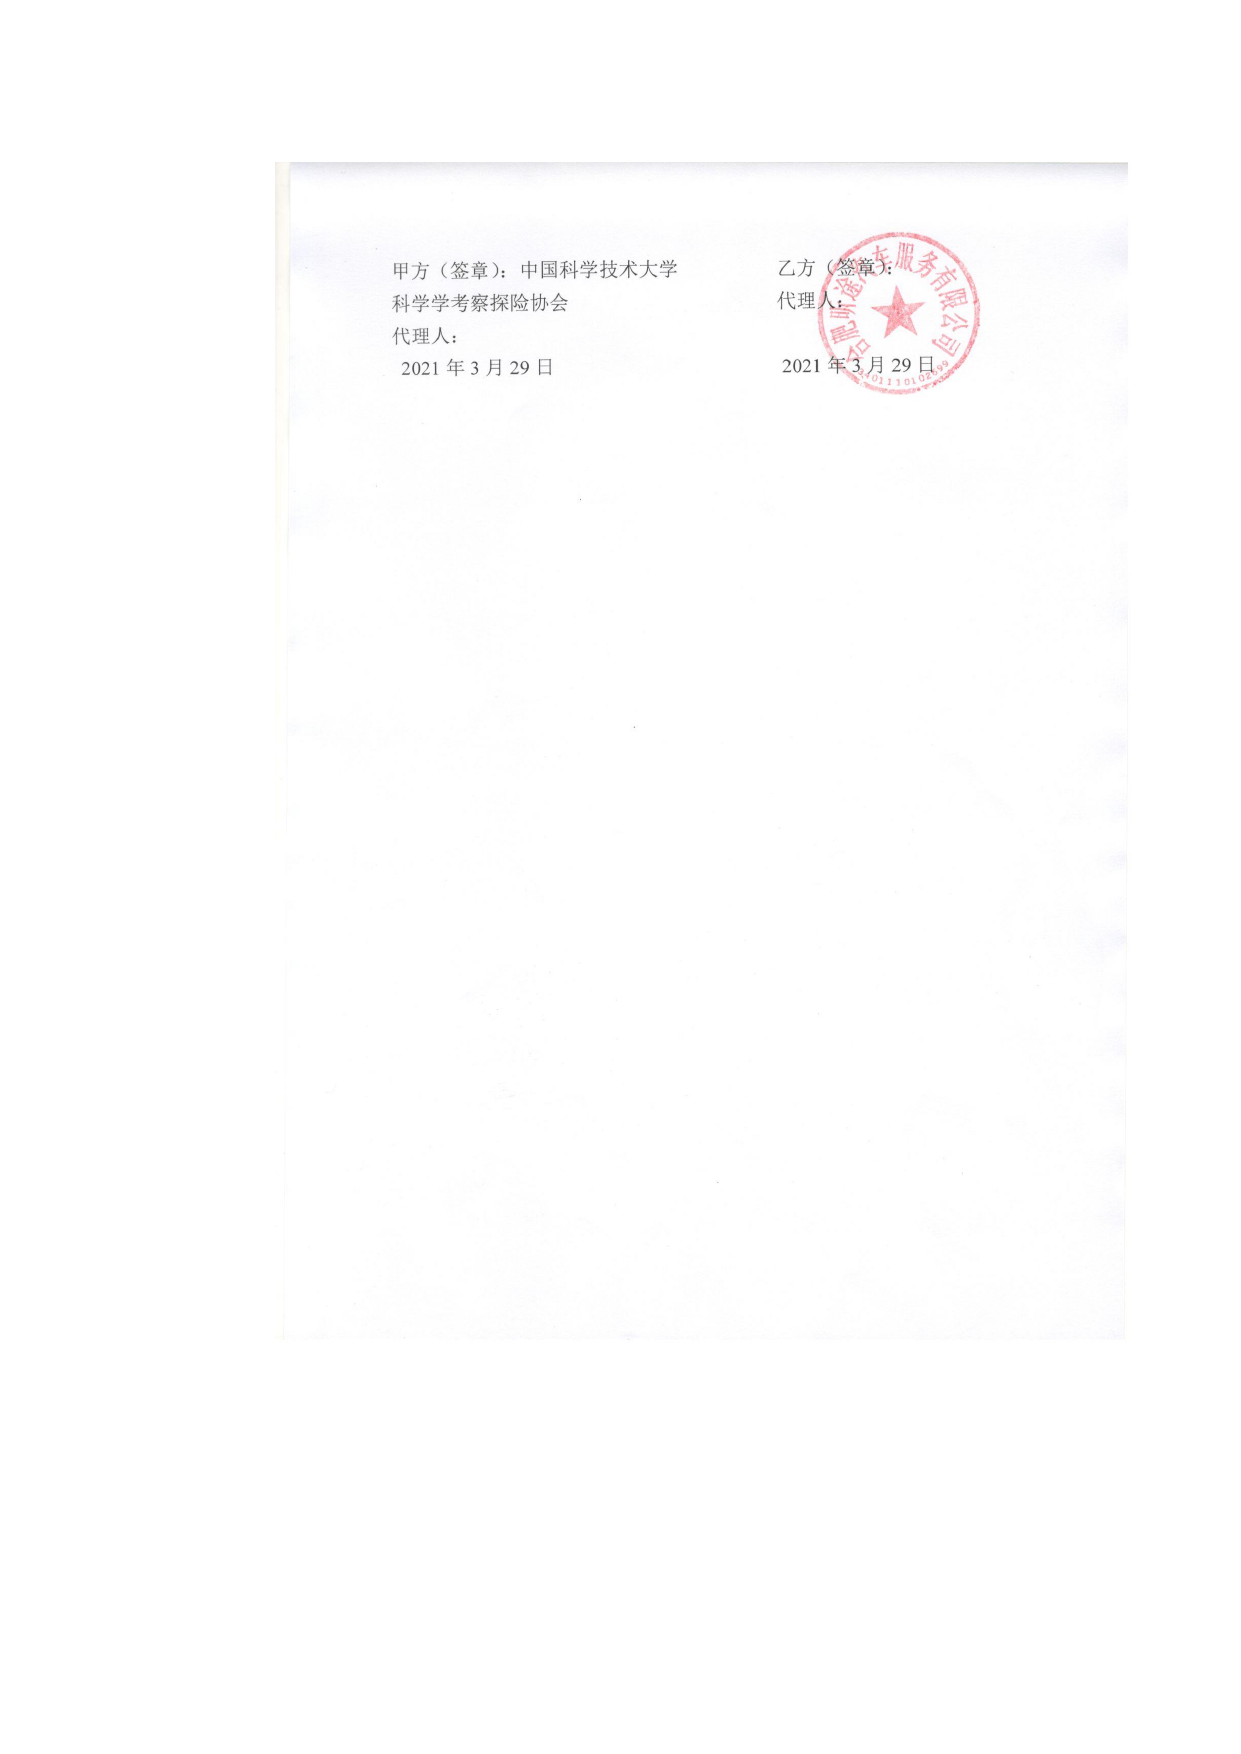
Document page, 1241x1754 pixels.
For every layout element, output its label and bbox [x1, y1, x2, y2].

picture [275, 162, 1141, 1352]
